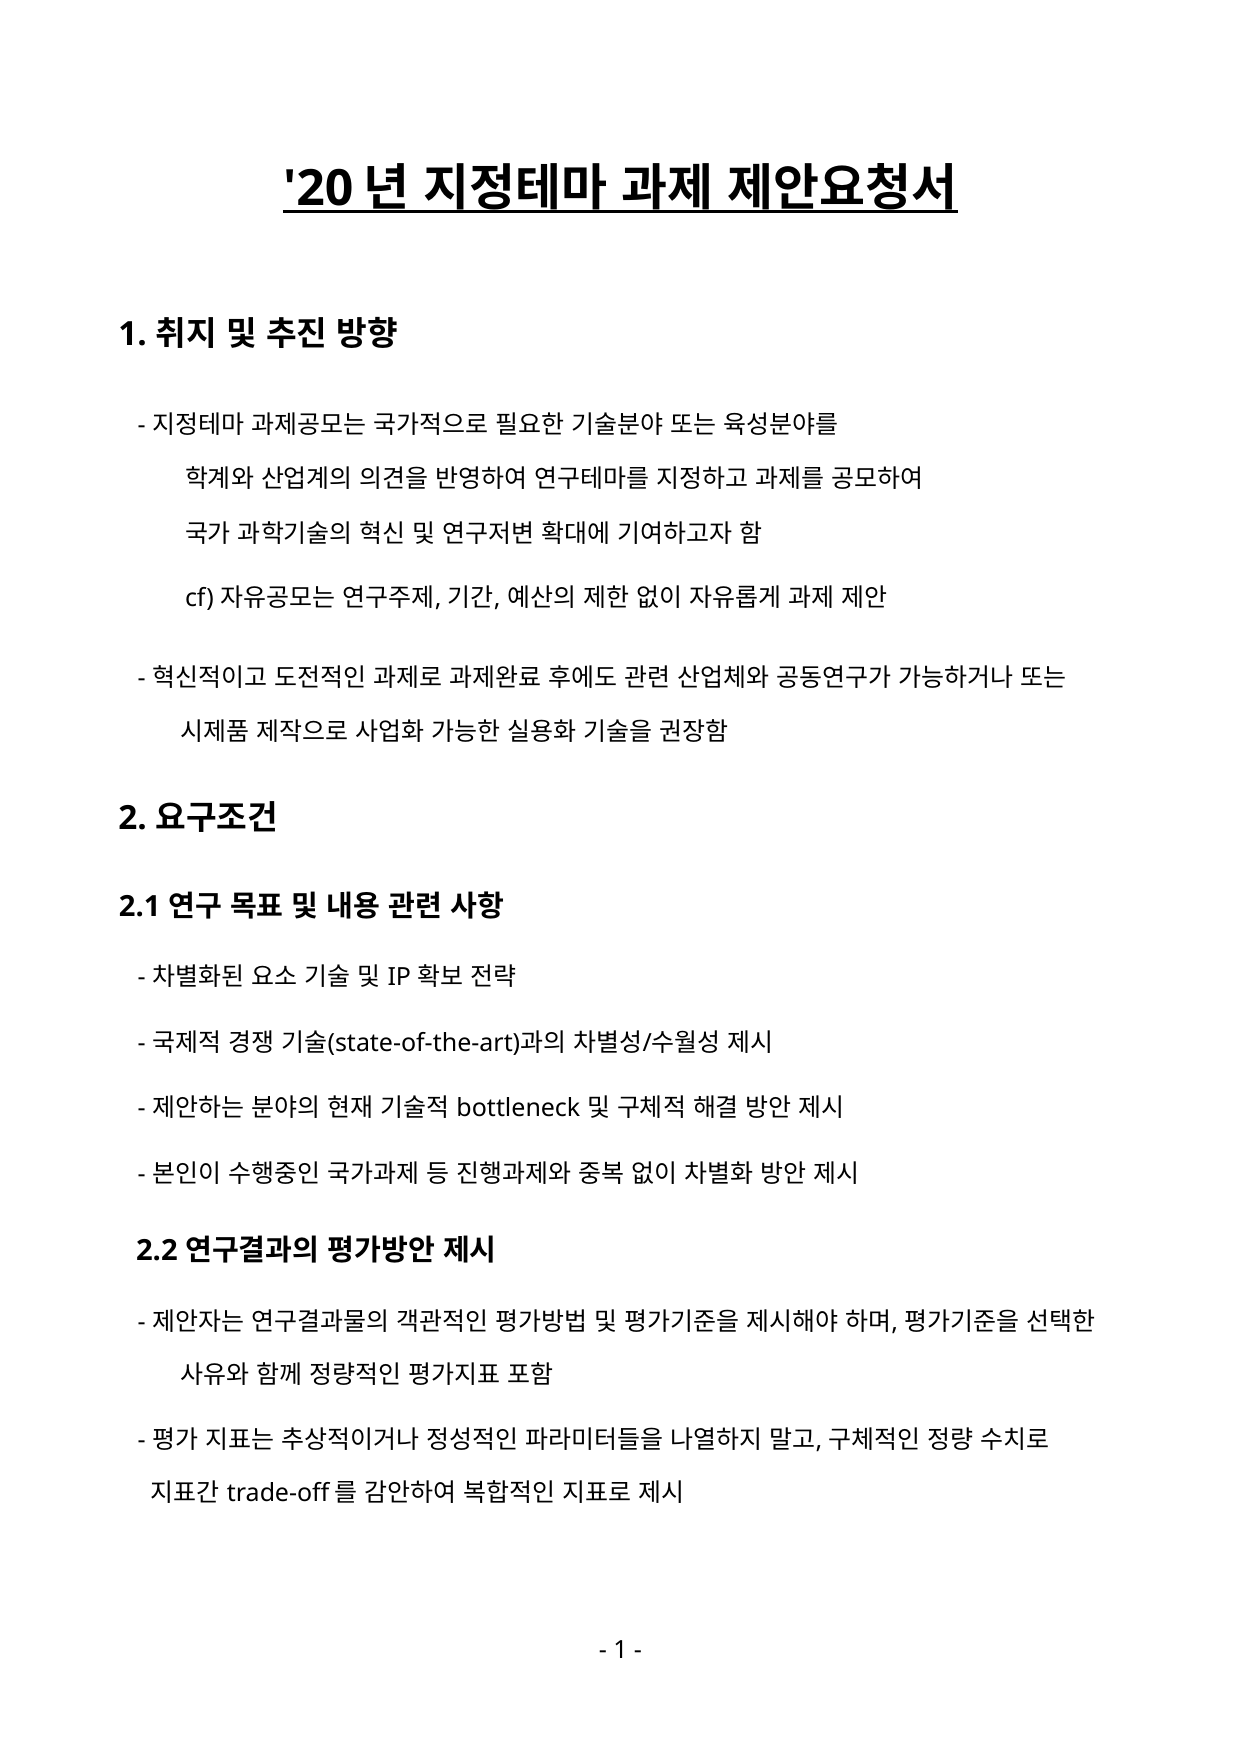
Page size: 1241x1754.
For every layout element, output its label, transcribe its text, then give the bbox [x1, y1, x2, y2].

text - 차별화된 요소 기술 및 IP 확보 전략 [118, 957, 1122, 993]
text 2.1 연구 목표 및 내용 관련 사항 [99, 882, 1122, 925]
text - 평가 지표는 추상적이거나 정성적인 파라미터들을 나열하지 말고, 구체적인 정량 수치로 [118, 1419, 1122, 1456]
text 2. 요구조건 [118, 791, 1122, 839]
text - 국제적 경쟁 기술(state-of-the-art)과의 차별성/수월성 제시 [118, 1022, 1122, 1058]
text - 지정테마 과제공모는 국가적으로 필요한 기술분야 또는 육성분야를 [118, 404, 1122, 441]
text - 제안하는 분야의 현재 기술적 bottleneck 및 구체적 해결 방안 제시 [118, 1088, 1122, 1124]
text cf) 자유공모는 연구주제, 기간, 예산의 제한 없이 자유롭게 과제 제안 [160, 578, 1122, 614]
text 국가 과학기술의 혁신 및 연구저변 확대에 기여하고자 함 [160, 513, 1122, 549]
text '20년 지정테마 과제 제안요청서 [118, 148, 1122, 220]
text - 본인이 수행중인 국가과제 등 진행과제와 중복 없이 차별화 방안 제시 [118, 1153, 1122, 1189]
text 학계와 산업계의 의견을 반영하여 연구테마를 지정하고 과제를 공모하여 [160, 459, 1122, 495]
text 지표간 trade-off를 감안하여 복합적인 지표로 제시 [118, 1472, 1122, 1509]
text - 제안자는 연구결과물의 객관적인 평가방법 및 평가기준을 제시해야 하며, 평가기준을 선택한 사유와 함께 정량적인 평가지표 포함 [118, 1301, 1122, 1390]
text 2.2 연구결과의 평가방안 제시 [107, 1227, 1122, 1269]
text - 혁신적이고 도전적인 과제로 과제완료 후에도 관련 산업체와 공동연구가 가능하거나 또는 시제품 제작으로 사업화 가능한 실용화 기술을 권장함 [118, 657, 1122, 748]
text 1. 취지 및 추진 방향 [118, 307, 1122, 355]
